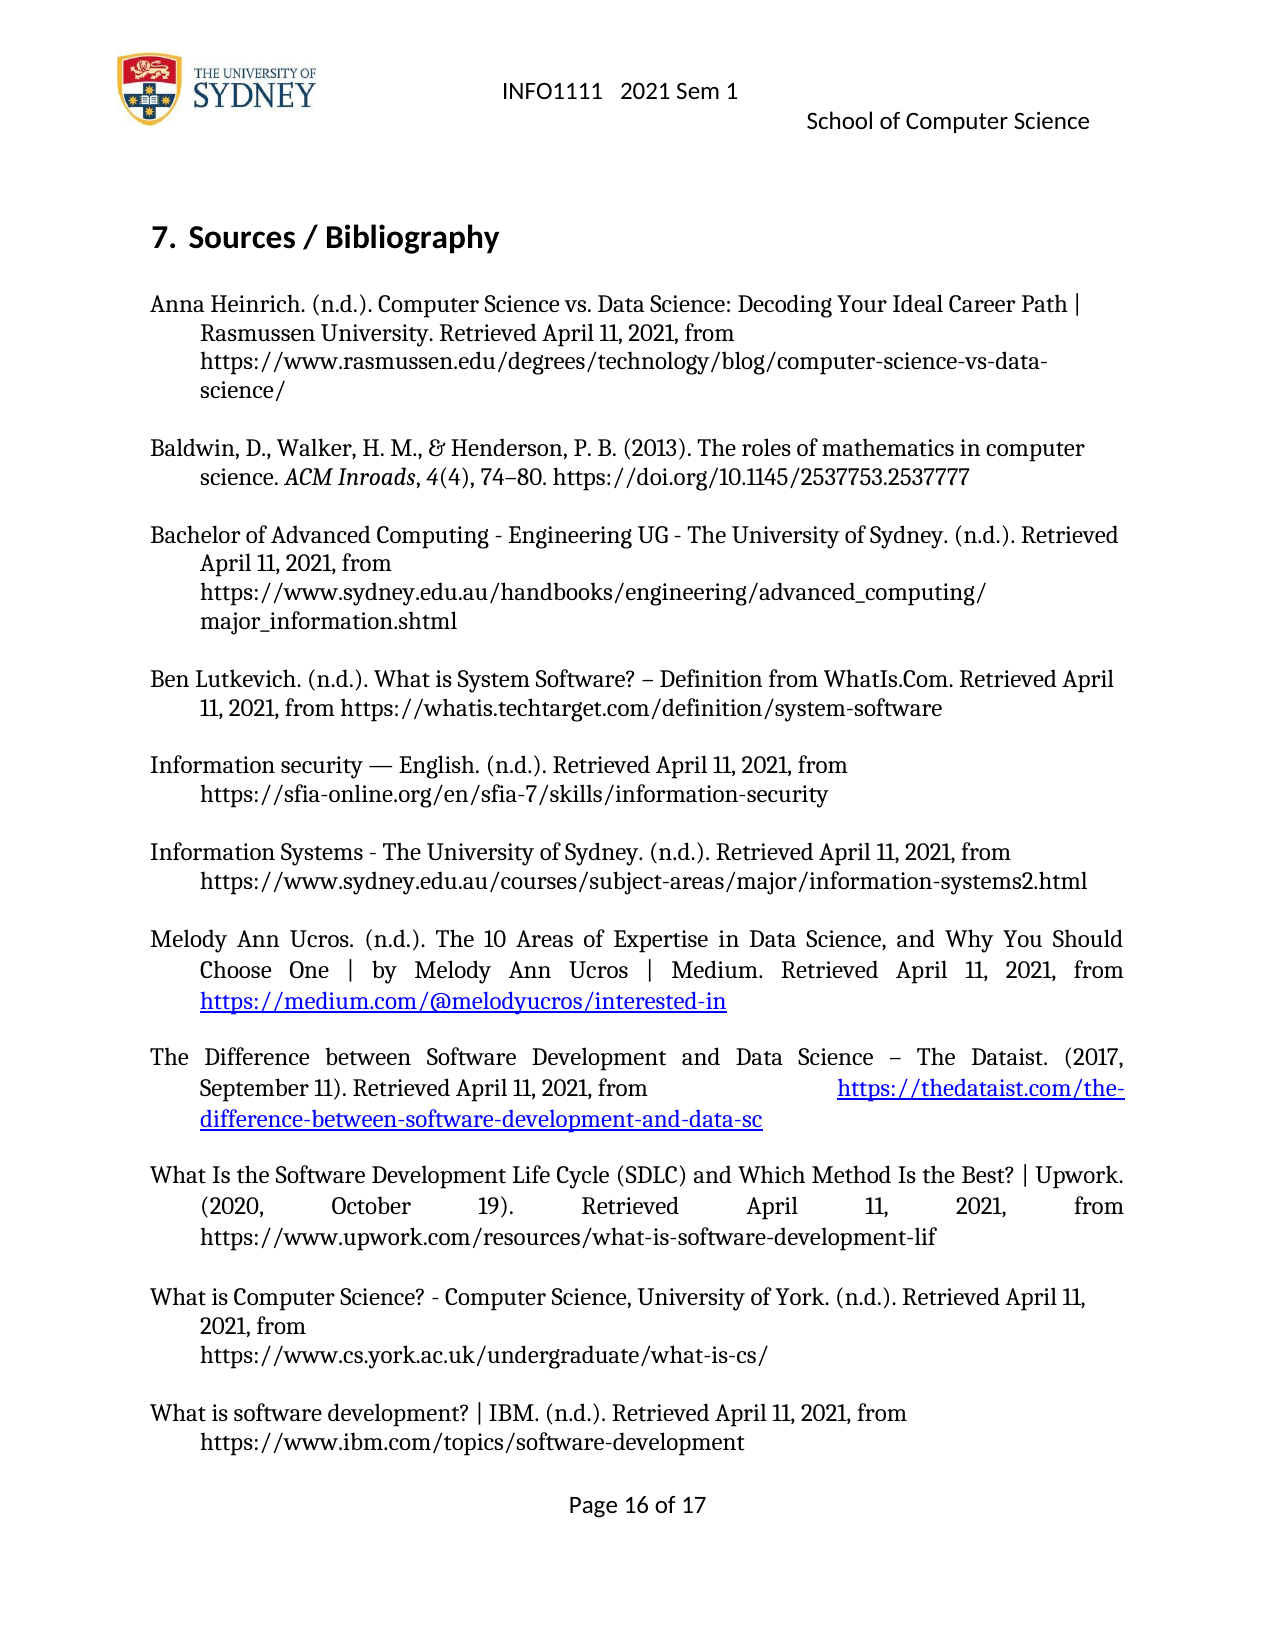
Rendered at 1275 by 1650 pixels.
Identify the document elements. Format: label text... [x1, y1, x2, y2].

text The Difference between Software Development and Data Science – The Dataist. (2017, September 11). Retrieved April 11, 2021, from https://thedataist.com/the-difference-between-software-development-and-data-sc [150, 1043, 1125, 1134]
text Baldwin, D., Walker, H. M., & Henderson, P. B. (2013). The roles of mathematics in computer science. ACM Inroads, 4(4), 74–80. https://doi.org/10.1145/2537753.2537777 [150, 434, 1125, 491]
text Melody Ann Ucros. (n.d.). The 10 Areas of Expertise in Data Science, and Why You Should Choose One | by Melody Ann Ucros | Medium. Retrieved April 11, 2021, from https://medium.com/@melodyucros/interested-in [150, 925, 1125, 1016]
text Information Systems - The University of Sydney. (n.d.). Retrieved April 11, 2021, from https://www.sydney.edu.au/courses/subject-areas/major/information-systems2.html [150, 838, 1125, 896]
picture [117, 52, 316, 126]
text Information security — English. (n.d.). Retrieved April 11, 2021, from https://sfia-online.org/en/sfia-7/skills/information-security [150, 751, 1125, 809]
text What is software development? | IBM. (n.d.). Retrieved April 11, 2021, from https://www.ibm.com/topics/software-development [150, 1399, 1125, 1456]
text Anna Heinrich. (n.d.). Computer Science vs. Data Science: Decoding Your Ideal Career Path | Rasmussen University. Retrieved April 11, 2021, from https://www.rasmussen.edu/degrees/technology/blog/computer-science-vs-data-science/ [150, 290, 1125, 405]
text Ben Lutkevich. (n.d.). What is System Software? – Definition from WhatIs.Com. Retrieved April 11, 2021, from https://whatis.techtarget.com/definition/system-software [150, 665, 1125, 722]
subtitle Sources / Bibliography [151, 217, 1125, 257]
text What Is the Software Development Life Cycle (SDLC) and Which Method Is the Best? | Upwork. (2020, October 19). Retrieved April 11, 2021, from https://www.upwork.com/resources/what-is-software-development-lif [150, 1161, 1125, 1252]
text Bachelor of Advanced Computing - Engineering UG - The University of Sydney. (n.d.). Retrieved April 11, 2021, from https://www.sydney.edu.au/handbooks/engineering/advanced_computing/major_information.shtml [150, 521, 1125, 636]
text What is Computer Science? - Computer Science, University of York. (n.d.). Retrieved April 11, 2021, from https://www.cs.york.ac.uk/undergraduate/what-is-cs/ [150, 1283, 1125, 1369]
